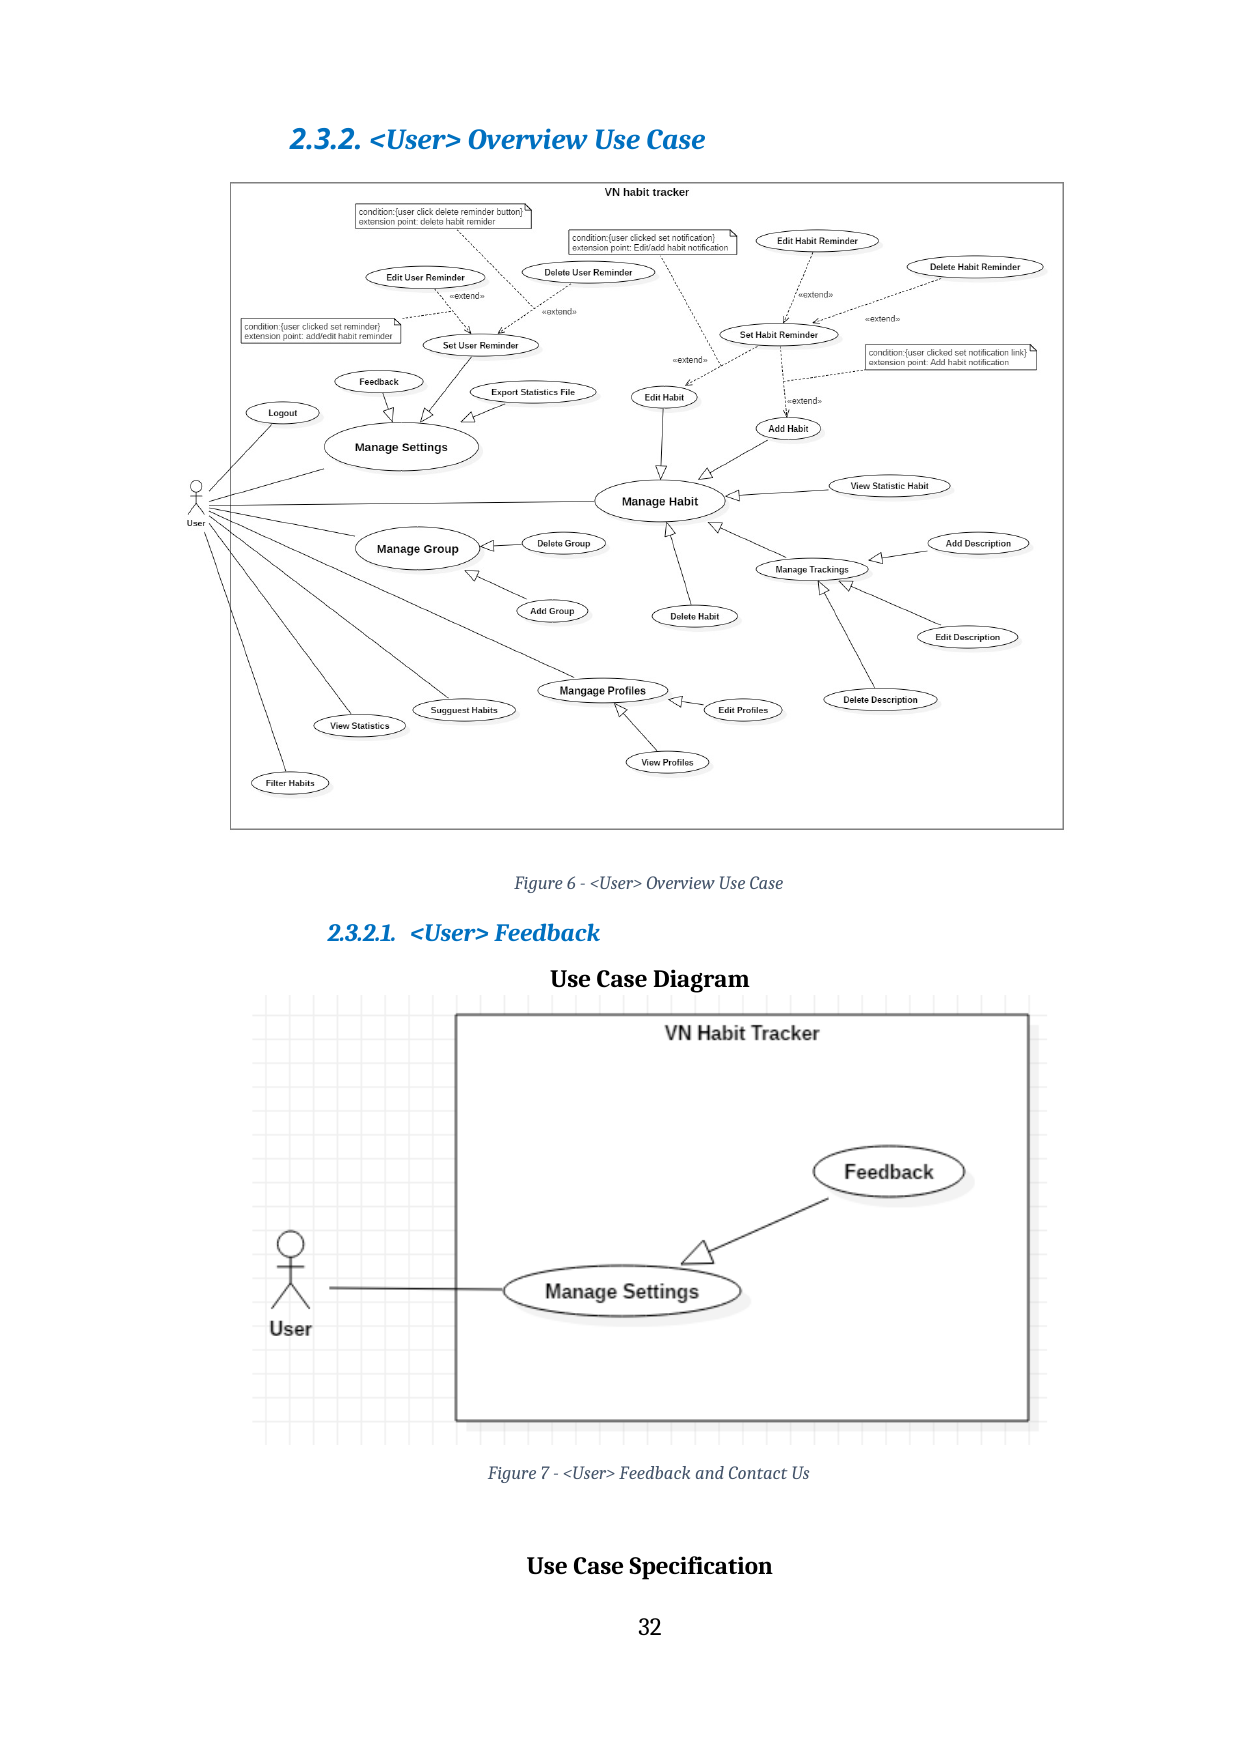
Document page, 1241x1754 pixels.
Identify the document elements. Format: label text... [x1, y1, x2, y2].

text Figure - <User> Feedback and Contact Us [177, 1463, 1122, 1484]
text Figure - <User> Overview Use Case [177, 872, 1122, 894]
picture [177, 176, 1089, 855]
picture [252, 995, 1048, 1445]
list <User> Overview Use Case [290, 118, 1122, 158]
subtitle <User> Feedback [327, 919, 1122, 948]
list Use Case Specification [177, 1552, 1122, 1581]
list Use Case Diagram [177, 964, 1122, 993]
